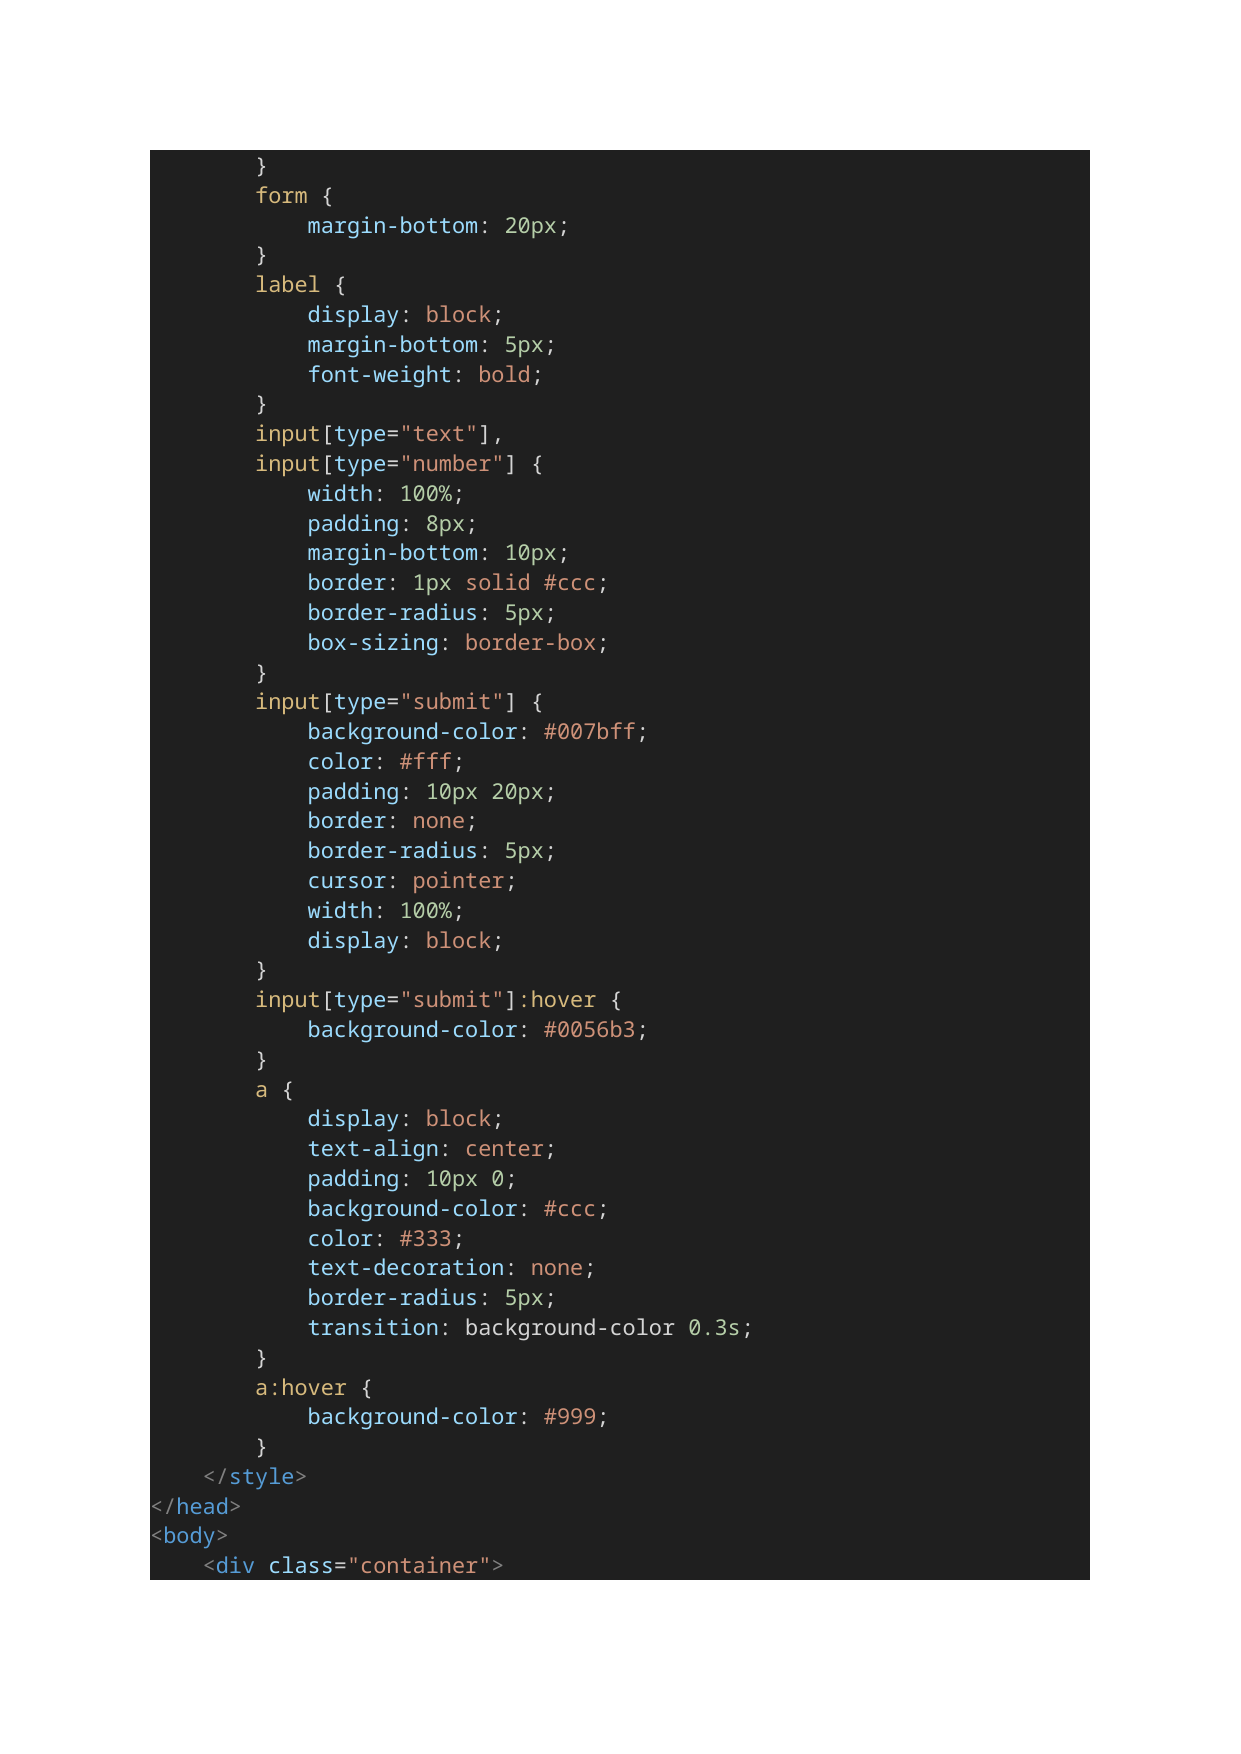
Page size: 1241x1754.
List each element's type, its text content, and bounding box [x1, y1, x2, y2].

text input[type="text"], [150, 418, 1090, 448]
text margin-bottom: 5px; [150, 329, 1090, 358]
text text-align: center; [150, 1133, 1090, 1163]
text background-color: #999; [150, 1401, 1090, 1431]
text background-color: #0056b3; [150, 1014, 1090, 1044]
text a:hover { [150, 1371, 1090, 1401]
text cursor: pointer; [150, 865, 1090, 895]
text border: none; [150, 805, 1090, 835]
text display: block; [150, 299, 1090, 329]
text } [150, 1342, 1090, 1371]
text border-radius: 5px; [150, 835, 1090, 865]
text input[type="submit"]:hover { [150, 984, 1090, 1014]
text background-color: #007bff; [150, 716, 1090, 746]
text padding: 10px 20px; [150, 776, 1090, 805]
text </style> [150, 1461, 1090, 1491]
text background-color: #ccc; [150, 1193, 1090, 1222]
text padding: 8px; [150, 507, 1090, 537]
text } [150, 1431, 1090, 1461]
text width: 100%; [150, 895, 1090, 924]
text } [150, 239, 1090, 269]
text input[type="number"] { [150, 448, 1090, 478]
text } [150, 954, 1090, 984]
text color: #333; [150, 1222, 1090, 1252]
text } [150, 656, 1090, 686]
text margin-bottom: 10px; [150, 537, 1090, 567]
text } [150, 150, 1090, 180]
text <div class="container"> [150, 1550, 1090, 1580]
text font-weight: bold; [150, 358, 1090, 388]
text <body> [150, 1520, 1090, 1550]
text margin-bottom: 20px; [150, 209, 1090, 239]
text border: 1px solid #ccc; [150, 567, 1090, 597]
text form { [150, 180, 1090, 209]
text border-radius: 5px; [150, 1282, 1090, 1312]
text input[type="submit"] { [150, 686, 1090, 716]
text padding: 10px 0; [150, 1163, 1090, 1193]
text border-radius: 5px; [150, 597, 1090, 627]
text text-decoration: none; [150, 1252, 1090, 1282]
text transition: background-color 0.3s; [150, 1312, 1090, 1342]
text } [150, 388, 1090, 418]
text label { [150, 269, 1090, 299]
text display: block; [150, 924, 1090, 954]
text display: block; [150, 1103, 1090, 1133]
text color: #fff; [150, 746, 1090, 776]
text } [150, 1044, 1090, 1073]
text width: 100%; [150, 478, 1090, 507]
text a { [150, 1073, 1090, 1103]
text </head> [150, 1491, 1090, 1520]
text box-sizing: border-box; [150, 627, 1090, 656]
